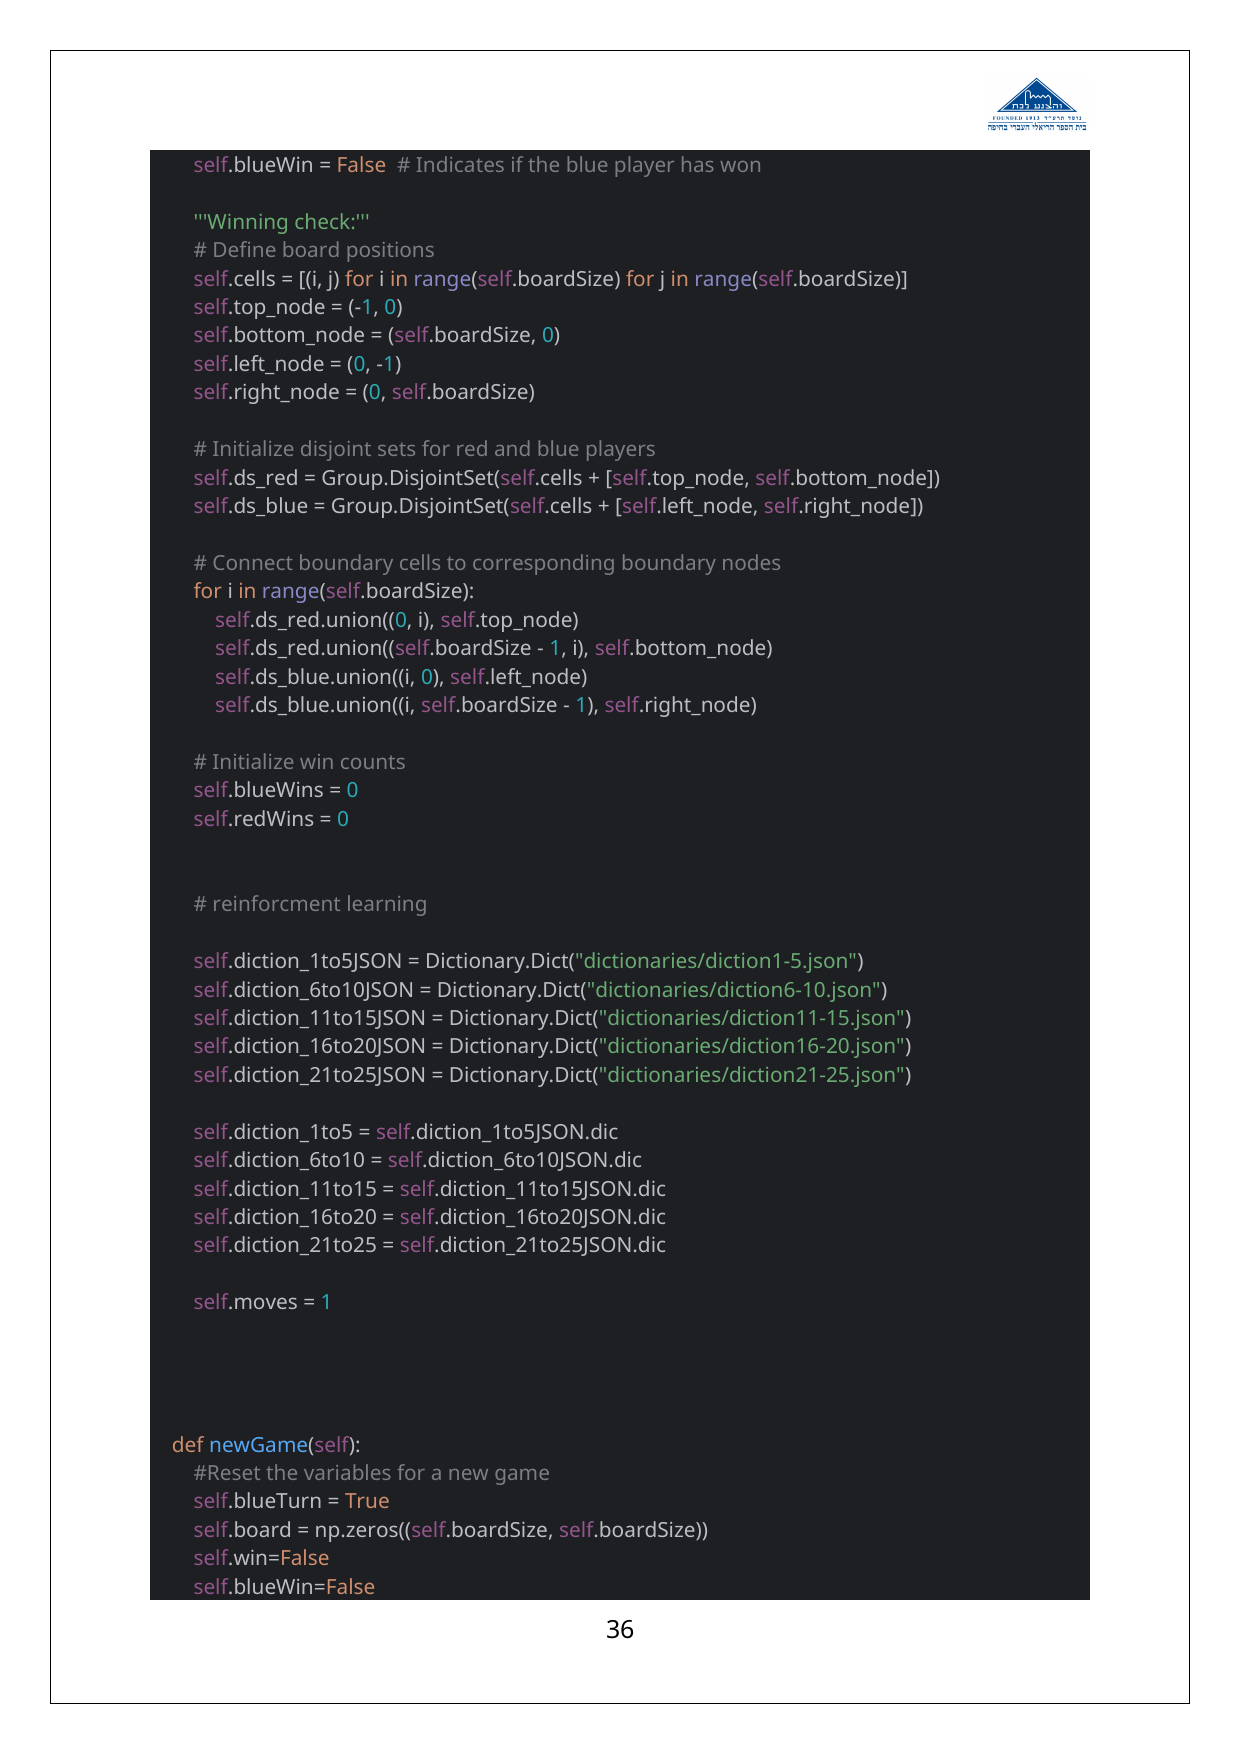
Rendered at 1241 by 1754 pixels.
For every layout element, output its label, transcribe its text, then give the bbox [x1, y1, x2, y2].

picture [983, 73, 1091, 133]
